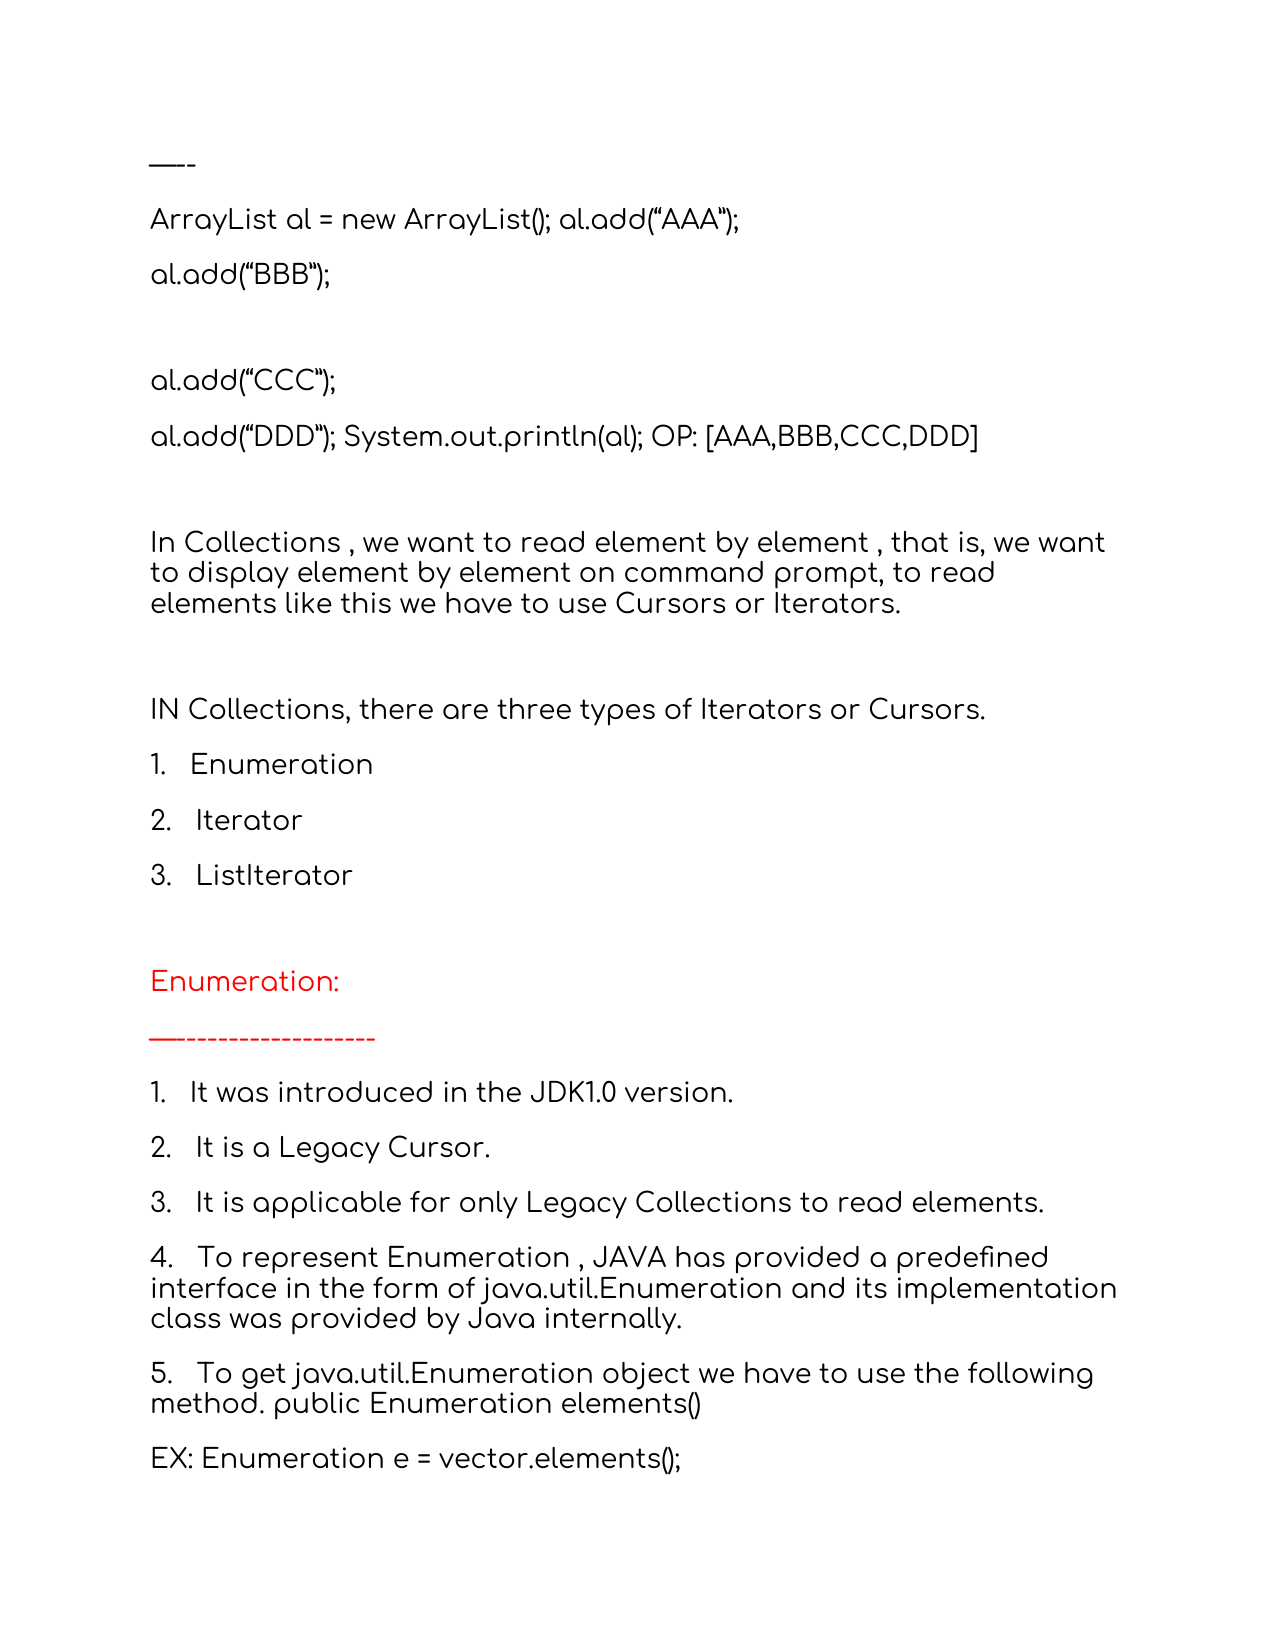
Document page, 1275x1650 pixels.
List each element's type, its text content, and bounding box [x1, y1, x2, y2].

text —-- [150, 150, 1125, 180]
text ArrayList al = new ArrayList(); al.add(“AAA”); [150, 205, 1125, 235]
text al.add(“BBB”); [150, 260, 1125, 291]
text 3. ListIterator [150, 861, 1125, 892]
text —------------------- [150, 1023, 1125, 1053]
text 3. It is applicable for only Legacy Collections to read elements. [150, 1189, 1125, 1219]
text In Collections , we want to read element by element , that is, we want to display element by element on command prompt, to read elements like this we have to use Cursors or Iterators. [150, 529, 1125, 619]
text Enumeration: [150, 968, 1125, 998]
text al.add(“DDD”); System.out.println(al); OP: [AAA,BBB,CCC,DDD] [150, 422, 1125, 452]
text 5. To get java.util.Enumeration object we have to use the following method. public Enumeration elements() [150, 1359, 1125, 1420]
text 1. It was introduced in the JDK1.0 version. [150, 1078, 1125, 1108]
text al.add(“CCC”); [150, 367, 1125, 397]
text 1. Enumeration [150, 751, 1125, 781]
text 4. To represent Enumeration , JAVA has provided a predefined interface in the form of java.util.Enumeration and its implementation class was provided by Java internally. [150, 1244, 1125, 1334]
text EX: Enumeration e = vector.elements(); [150, 1445, 1125, 1475]
text IN Collections, there are three types of Iterators or Cursors. [150, 696, 1125, 726]
text 2. It is a Legacy Cursor. [150, 1133, 1125, 1164]
text 2. Iterator [150, 806, 1125, 836]
